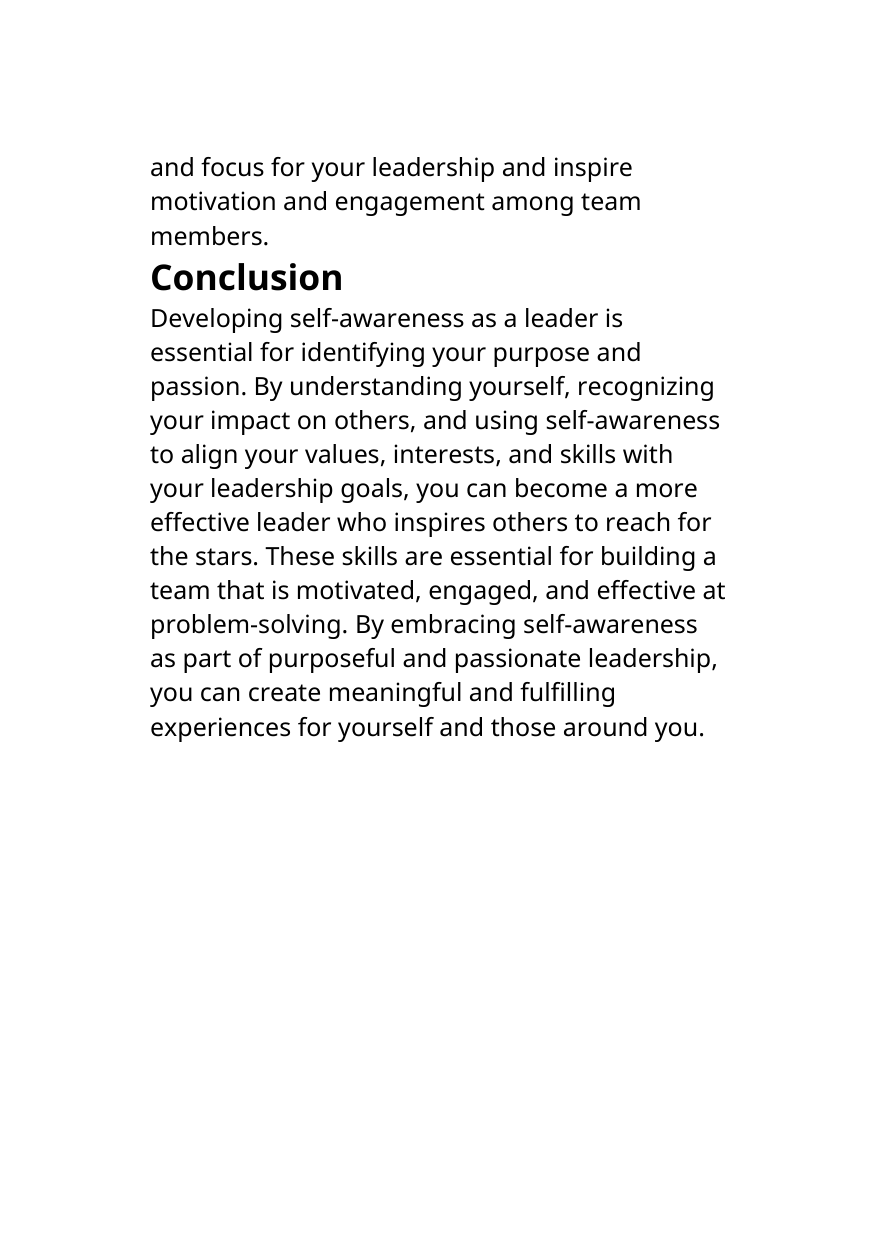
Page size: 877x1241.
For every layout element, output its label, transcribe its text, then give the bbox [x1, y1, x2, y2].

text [150, 150, 727, 252]
subtitle Conclusion [150, 252, 727, 300]
text Developing self-awareness as a leader is essential for identifying your purpose and passion. By understanding yourself, recognizing your impact on others, and using self-awareness to align your values, interests, and skills with your leadership goals, you can become a more effective leader who inspires others to reach for the stars. These skills are essential for building a team that is motivated, engaged, and effective at problem-solving. By embracing self-awareness as part of purposeful and passionate leadership, you can create meaningful and fulfilling experiences for yourself and those around you. [150, 300, 727, 743]
